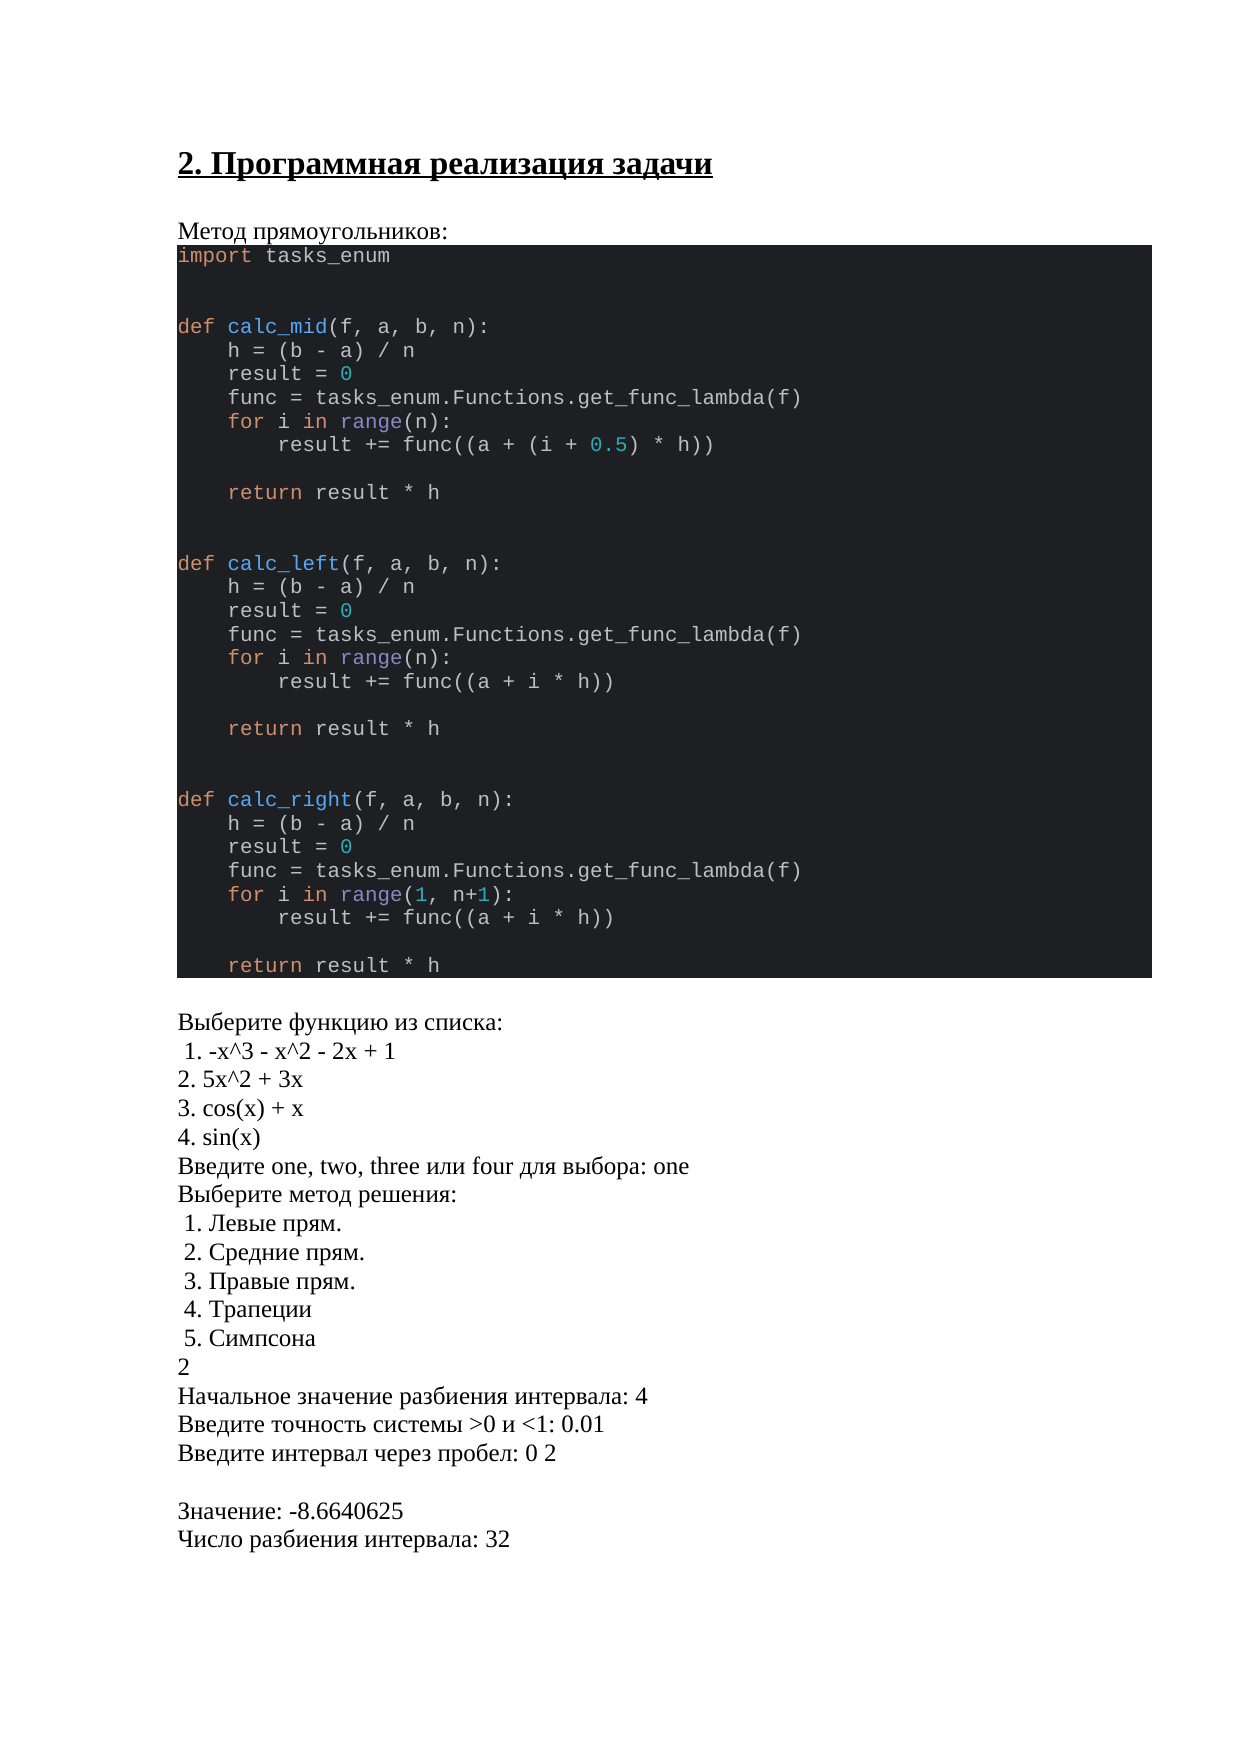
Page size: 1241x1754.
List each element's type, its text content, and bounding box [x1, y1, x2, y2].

text import tasks_enum def calc_mid(f, a, b, n): h = (b - a) / n result = 0 func = tasks_enum.Functions.get_func_lambda(f) for i in range(n): result += func((a + (i + 0.5) * h)) return result * h def calc_left(f, a, b, n): h = (b - a) / n result = 0 func = tasks_enum.Functions.get_func_lambda(f) for i in range(n): result += func((a + i * h)) return result * h def calc_right(f, a, b, n): h = (b - a) / n result = 0 func = tasks_enum.Functions.get_func_lambda(f) for i in range(1, n+1): result += func((a + i * h)) return result * h [177, 245, 1152, 978]
text Выберите функцию из списка: [177, 1007, 1152, 1036]
text 4. sin(x) [177, 1122, 1152, 1151]
text Введите точность системы >0 и <1: 0.01 [177, 1409, 1152, 1438]
text 1. Левые прям. [177, 1208, 1152, 1237]
text 2 [177, 1352, 1152, 1381]
text 2. 5x^2 + 3x [177, 1064, 1152, 1093]
subtitle 2. Программная реализация задачи [177, 143, 1152, 181]
text 1. -x^3 - x^2 - 2x + 1 [177, 1036, 1152, 1064]
text 2. Средние прям. [177, 1237, 1152, 1266]
text 3. cos(x) + x [177, 1093, 1152, 1122]
text Число разбиения интервала: 32 [177, 1524, 1152, 1553]
text Введите интервал через пробел: 0 2 [177, 1438, 1152, 1467]
text Начальное значение разбиения интервала: 4 [177, 1381, 1152, 1409]
text 4. Трапеции [177, 1294, 1152, 1323]
text Значение: -8.6640625 [177, 1496, 1152, 1524]
text Выберите метод решения: [177, 1179, 1152, 1208]
text Метод прямоугольников: [177, 216, 1152, 245]
text 3. Правые прям. [177, 1266, 1152, 1294]
text 5. Симпсона [177, 1323, 1152, 1352]
text Введите one, two, three или four для выбора: one [177, 1151, 1152, 1179]
